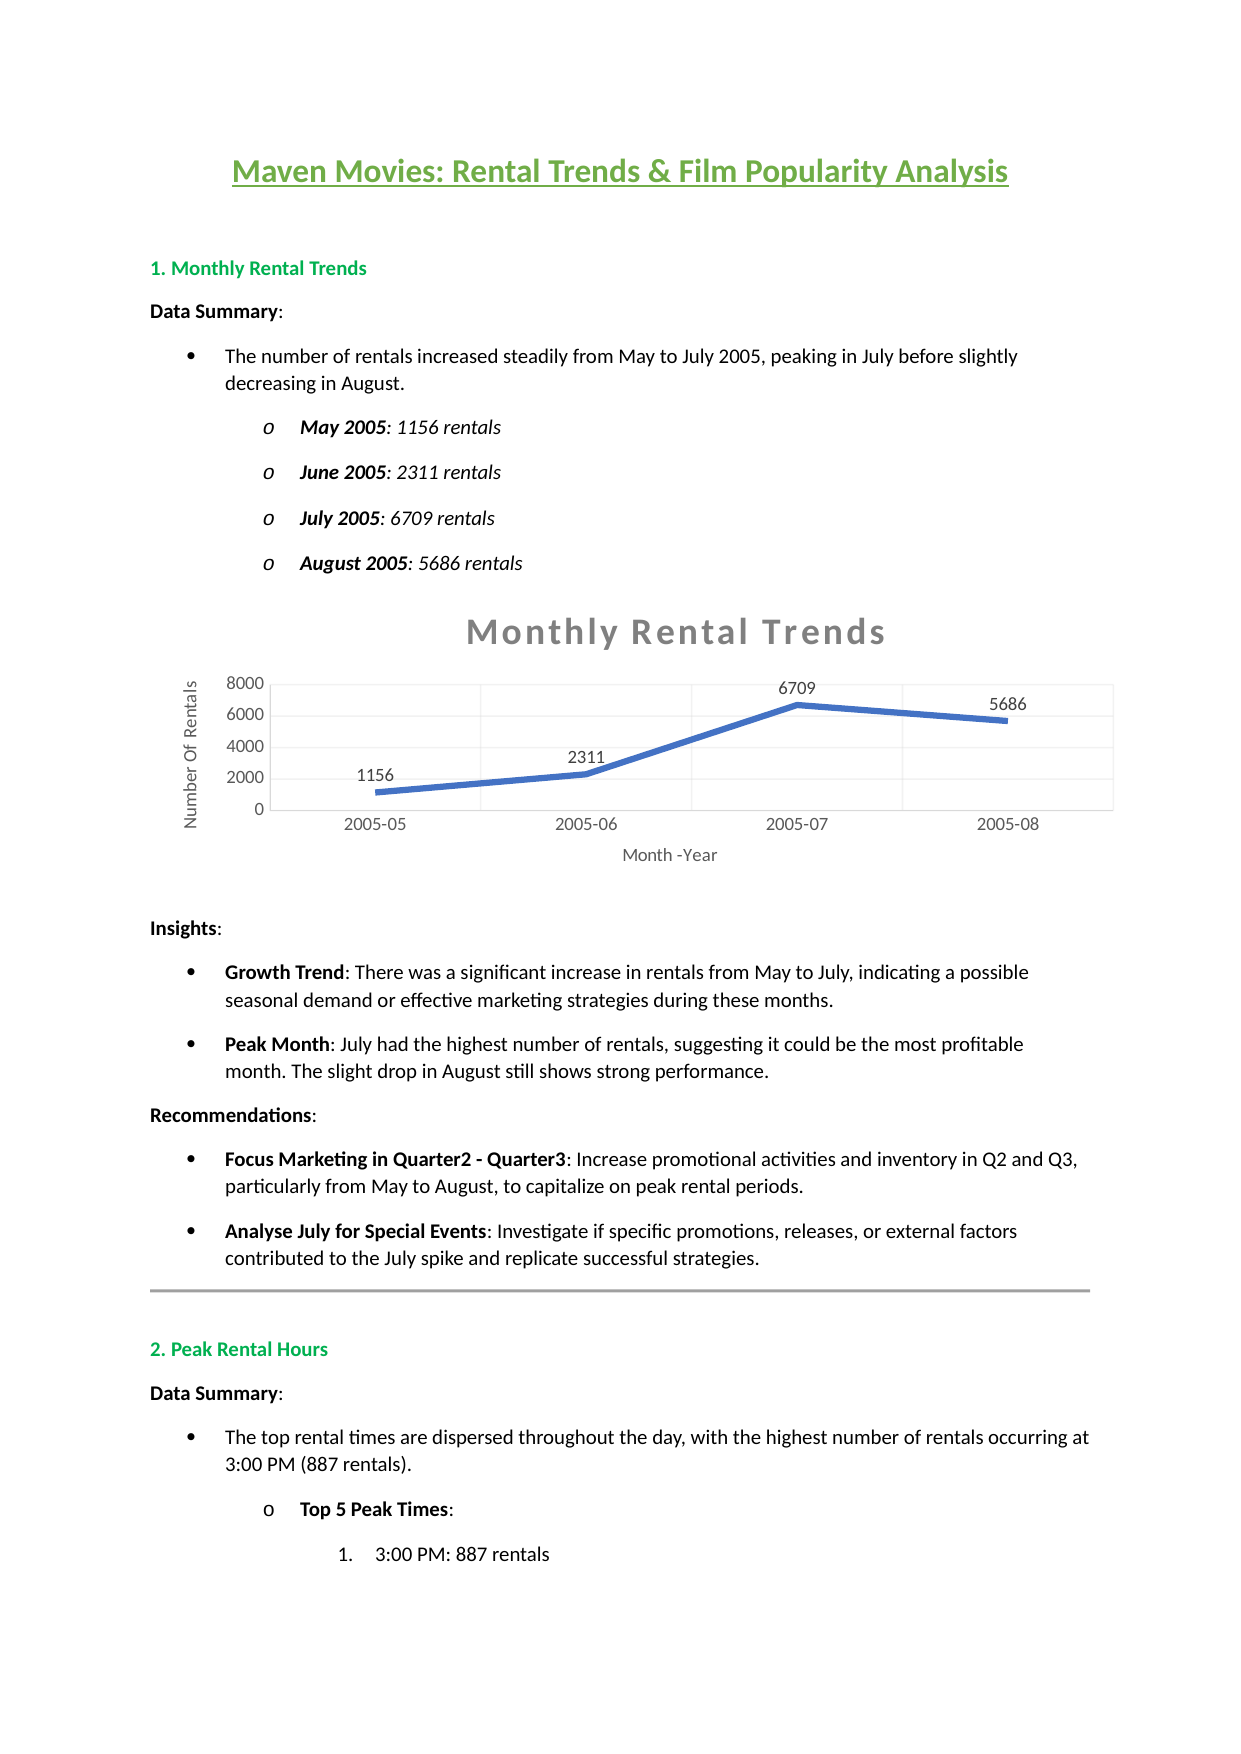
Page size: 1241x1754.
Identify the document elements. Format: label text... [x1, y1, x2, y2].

text Insights: [150, 915, 1090, 941]
list May 2005: 1156 rentals [262, 414, 1090, 441]
list Top 5 Peak Times: [262, 1496, 1090, 1522]
list Peak Month: July had the highest number of rentals, suggesting it could be the most profitable month. The slight drop in August still shows strong performance. [187, 1031, 1090, 1084]
text Maven Movies: Rental Trends & Film Popularity Analysis [150, 150, 1090, 191]
text Data Summary: [150, 299, 1090, 324]
text 1. Monthly Rental Trends [150, 255, 1090, 280]
list August 2005: 5686 rentals [262, 550, 1090, 576]
list Focus Marketing in Quarter2 - Quarter3: Increase promotional activities and inventory in Q2 and Q3, particularly from May to August, to capitalize on peak rental periods. [187, 1146, 1090, 1199]
list June 2005: 2311 rentals [262, 459, 1090, 486]
list 3:00 PM: 887 rentals [337, 1541, 1090, 1566]
list Growth Trend: There was a significant increase in rentals from May to July, indicating a possible seasonal demand or effective marketing strategies during these months. [187, 959, 1090, 1012]
text 2. Peak Rental Hours [150, 1336, 1090, 1362]
text Recommendations: [150, 1102, 1090, 1128]
list Analyse July for Special Events: Investigate if specific promotions, releases, or external factors contributed to the July spike and replicate successful strategies. [187, 1218, 1090, 1271]
list The number of rentals increased steadily from May to July 2005, peaking in July before slightly decreasing in August. [187, 343, 1090, 396]
list The top rental times are dispersed throughout the day, with the highest number of rentals occurring at 3:00 PM (887 rentals). [187, 1424, 1090, 1477]
text Data Summary: [150, 1380, 1090, 1406]
list July 2005: 6709 rentals [262, 505, 1090, 531]
